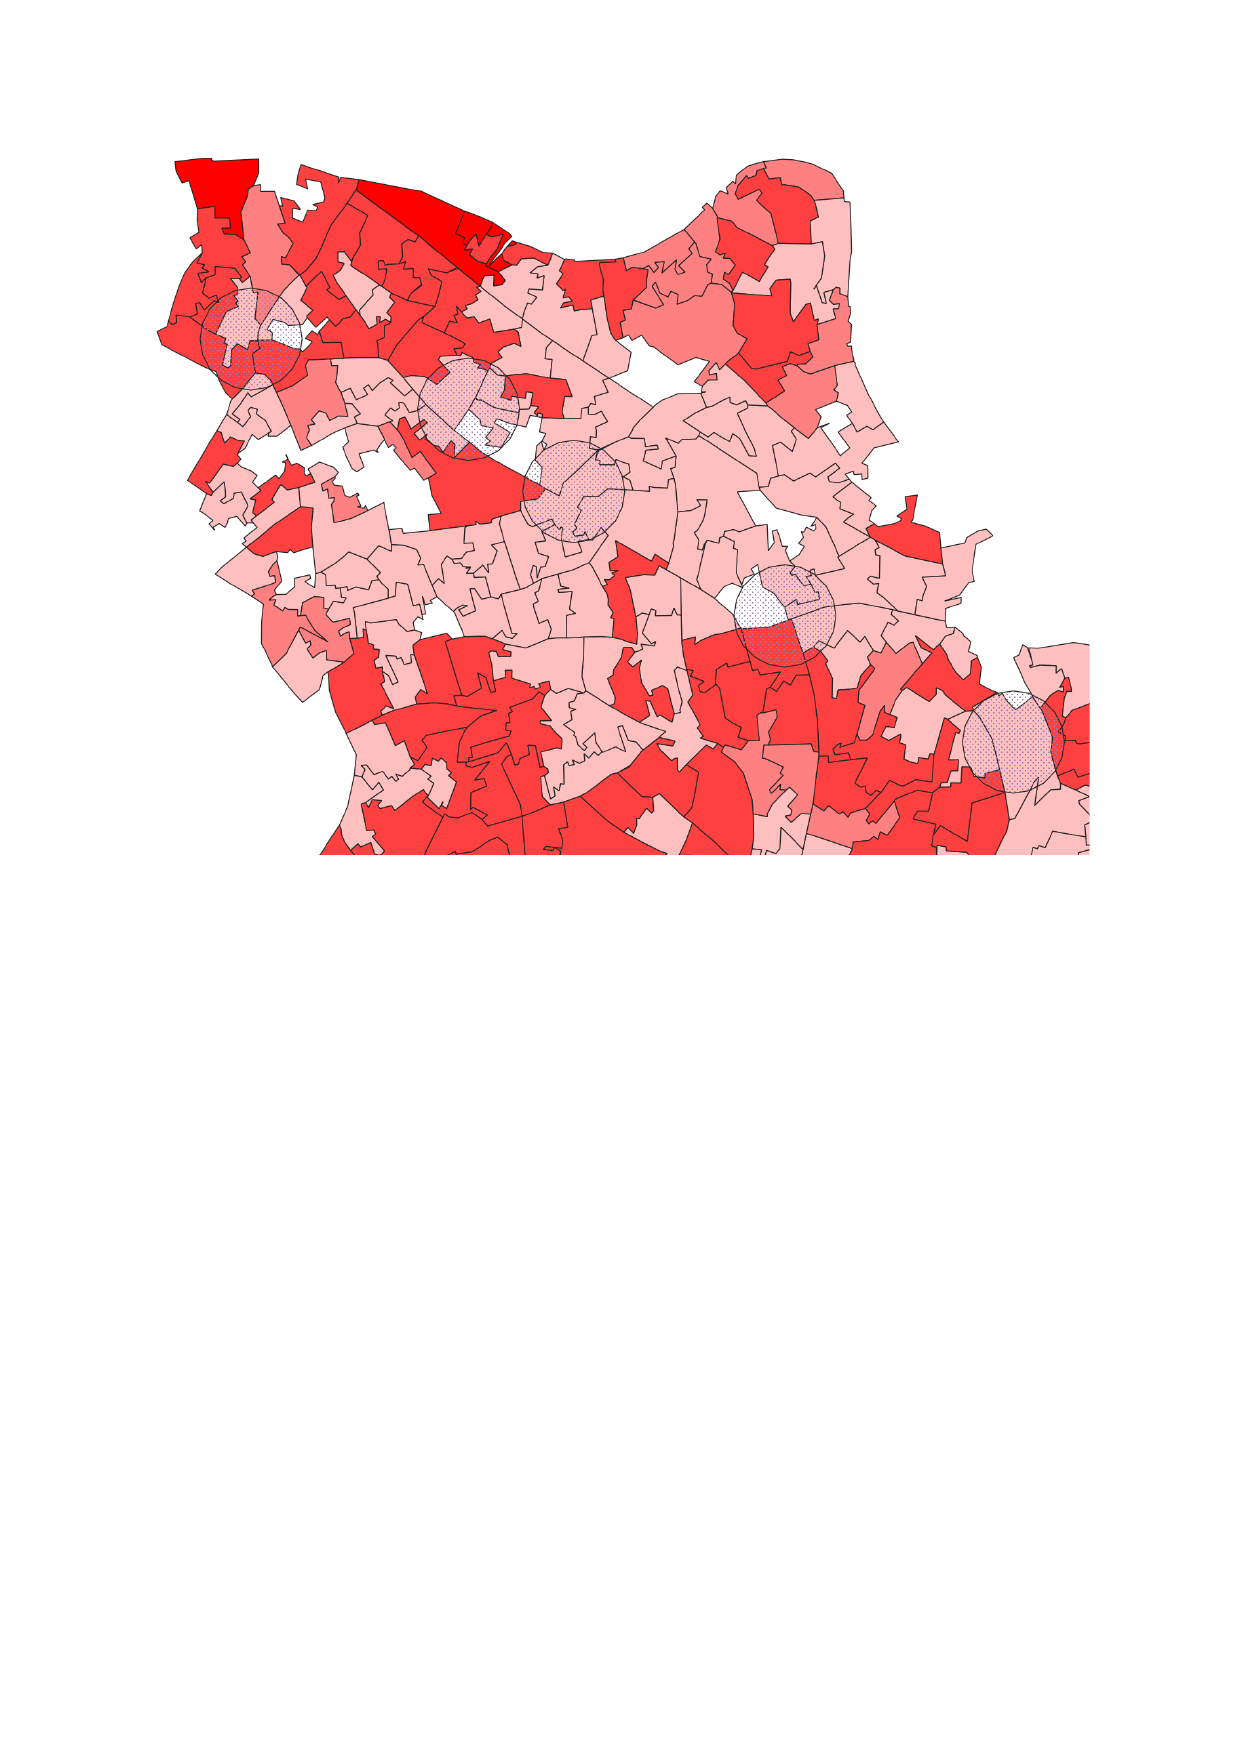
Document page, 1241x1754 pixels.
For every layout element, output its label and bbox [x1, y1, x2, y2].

picture [150, 150, 1090, 855]
